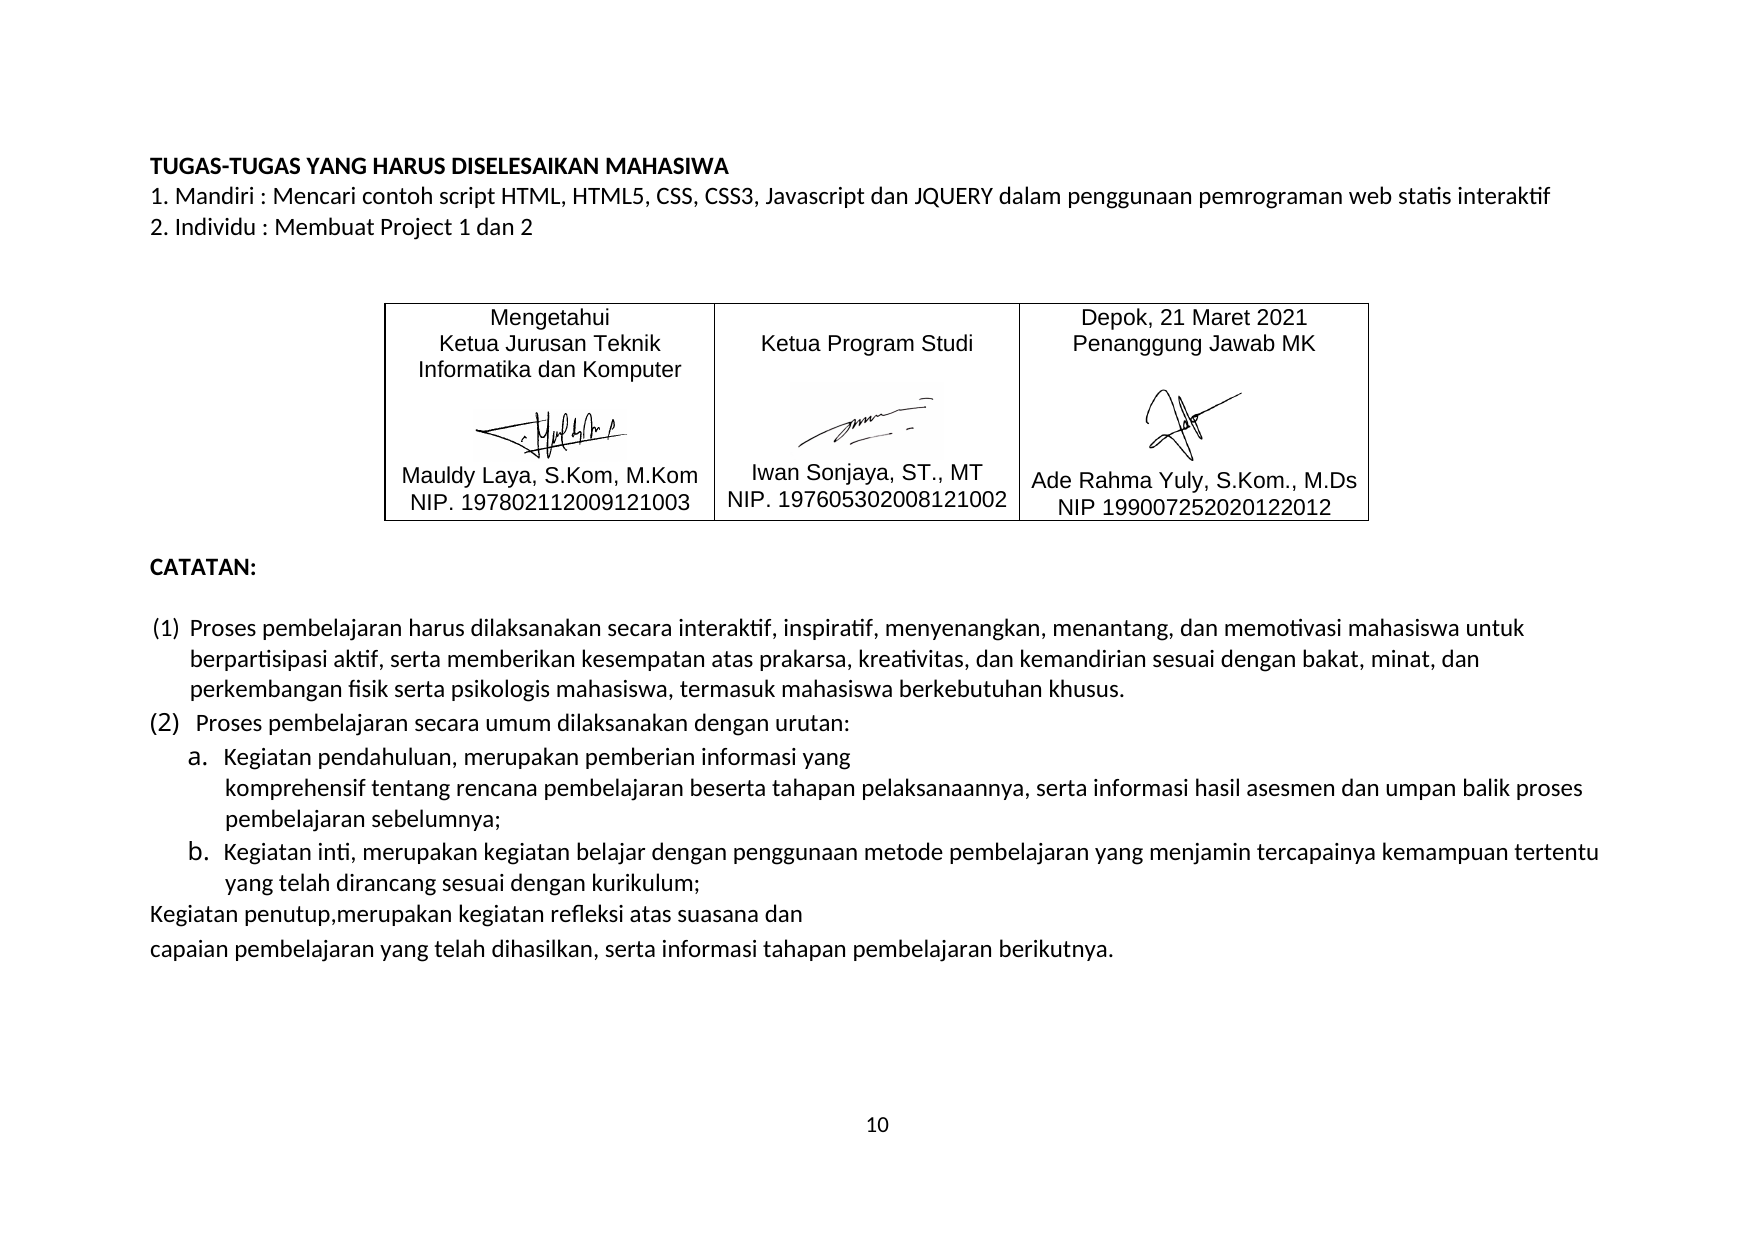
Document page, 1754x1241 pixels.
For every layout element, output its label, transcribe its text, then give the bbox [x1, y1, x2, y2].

text Kegiatan penutup,merupakan kegiatan refleksi atas suasana dan capaian pembelajaran yang telah dihasilkan, serta informasi tahapan pembelajaran berikutnya. [150, 898, 1604, 963]
text 1. Mandiri : Mencari contoh script HTML, HTML5, CSS, CSS3, Javascript dan JQUERY dalam penggunaan pemrograman web statis interaktif [150, 181, 1604, 211]
list Proses pembelajaran harus dilaksanakan secara interaktif, inspiratif, menyenangkan, menantang, dan memotivasi mahasiswa untuk berpartisipasi aktif, serta memberikan kesempatan atas prakarsa, kreativitas, dan kemandirian sesuai dengan bakat, minat, dan perkembangan fisik serta psikologis mahasiswa, termasuk mahasiswa berkebutuhan khusus. [152, 613, 1603, 704]
text TUGAS-TUGAS YANG HARUS DISELESAIKAN MAHASIWA [150, 150, 1604, 181]
picture [789, 382, 945, 460]
text 2. Individu : Membuat Project 1 dan 2 [150, 211, 1604, 242]
table_header Ketua Program Studi Iwan Sonjaya, ST., MT NIP. 197605302008121002 [715, 304, 1019, 520]
list Proses pembelajaran secara umum dilaksanakan dengan urutan: [150, 704, 1604, 738]
text CATATAN: [150, 552, 1604, 582]
table_header Depok, 21 Maret 2021 Penanggung Jawab MK Ade Rahma Yuly, S.Kom., M.Ds NIP 199007252020122012 [1020, 304, 1368, 520]
table_header Mengetahui Ketua Jurusan Teknik Informatika dan Komputer Mauldy Laya, S.Kom, M.Kom NIP. 197802112009121003 [386, 304, 714, 520]
list Kegiatan pendahuluan, merupakan pemberian informasi yang komprehensif tentang rencana pembelajaran beserta tahapan pelaksanaannya, serta informasi hasil asesmen dan umpan balik proses pembelajaran sebelumnya; [187, 738, 1604, 833]
picture [1137, 382, 1252, 468]
list Kegiatan inti, merupakan kegiatan belajar dengan penggunaan metode pembelajaran yang menjamin tercapainya kemampuan tertentu yang telah dirancang sesuai dengan kurikulum; [187, 833, 1604, 898]
